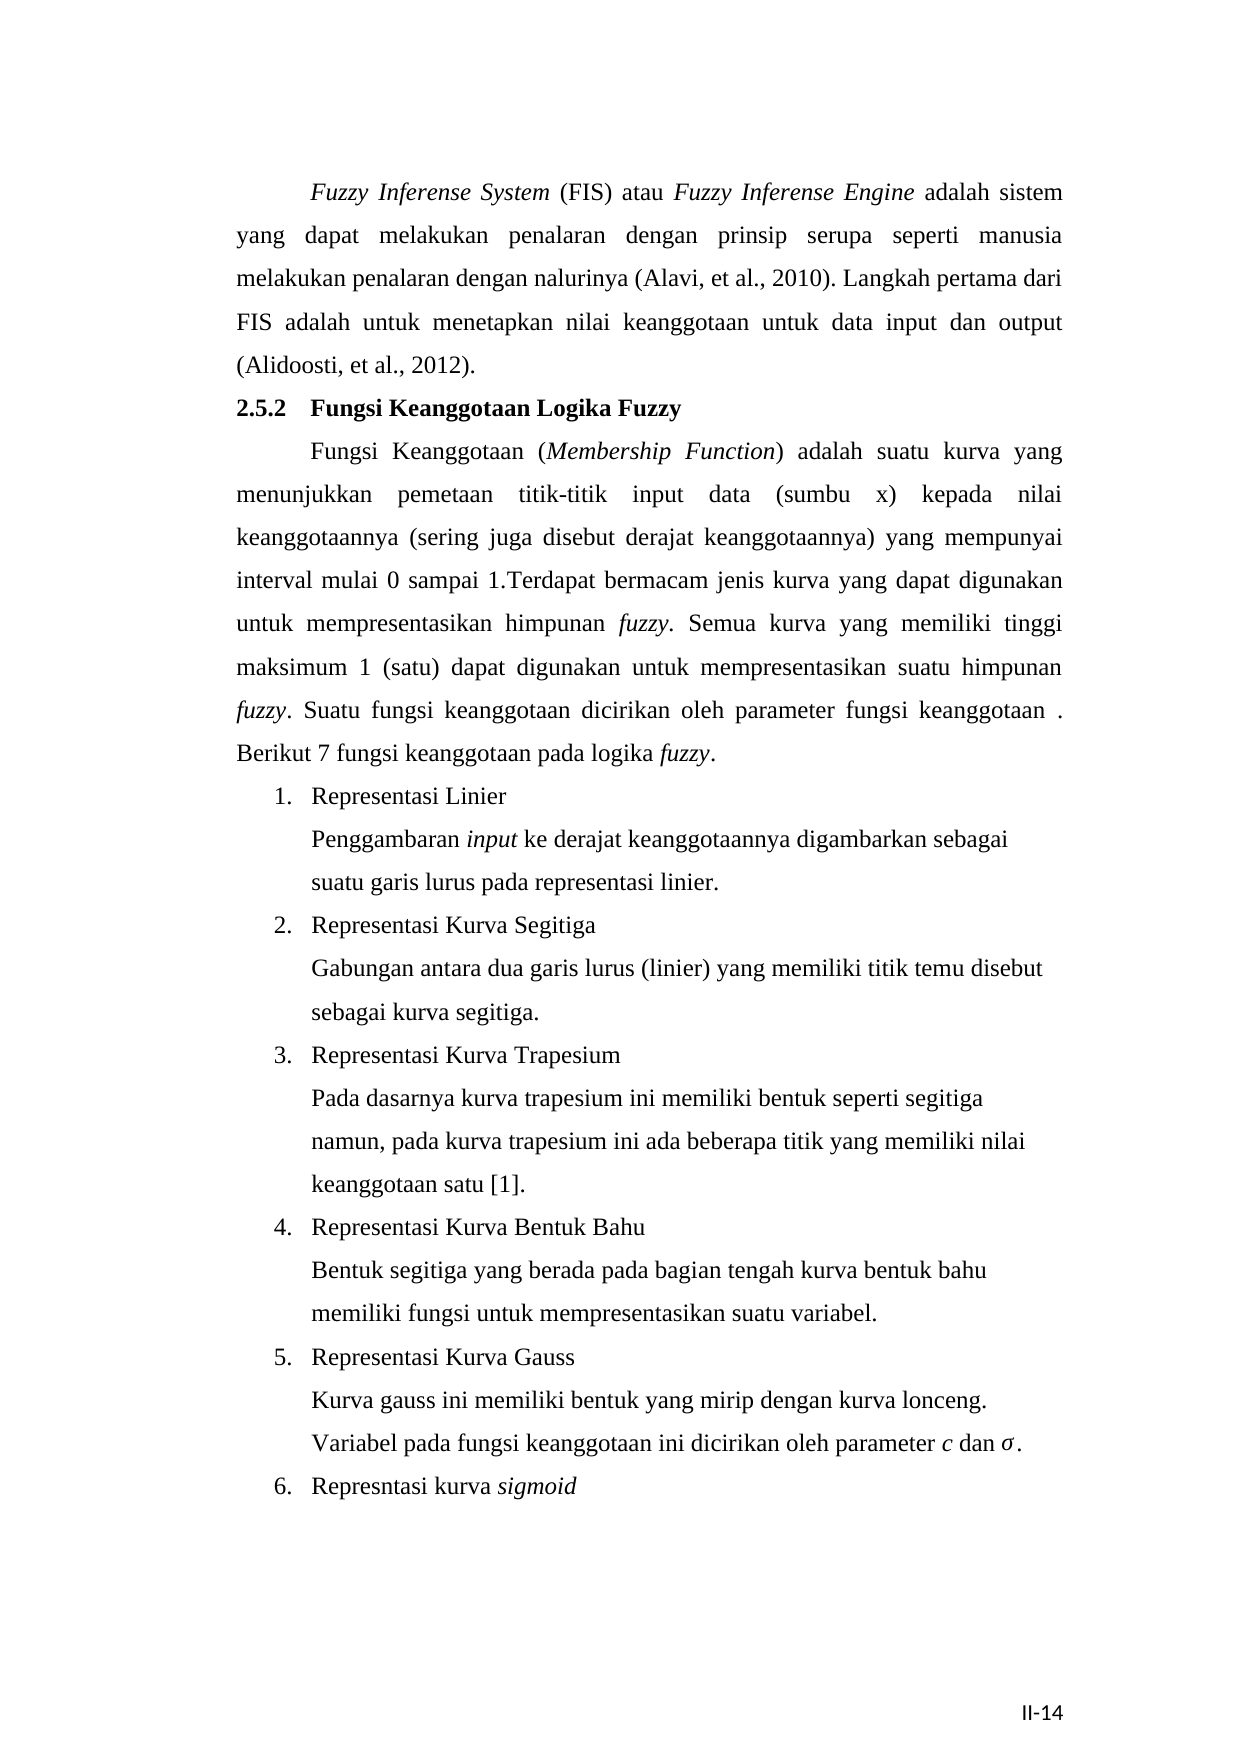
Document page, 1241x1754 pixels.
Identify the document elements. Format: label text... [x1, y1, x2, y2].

list Bentuk segitiga yang berada pada bagian tengah kurva bentuk bahu memiliki fungsi untuk mempresentasikan suatu variabel. [311, 1255, 1063, 1327]
list Fungsi Keanggotaan (Membership Function) adalah suatu kurva yang menunjukkan pemetaan titik-titik input data (sumbu x) kepada nilai keanggotaannya (sering juga disebut derajat keanggotaannya) yang mempunyai interval mulai 0 sampai 1.Terdapat bermacam jenis kurva yang dapat digunakan untuk mempresentasikan himpunan fuzzy. Semua kurva yang memiliki tinggi maksimum 1 (satu) dapat digunakan untuk mempresentasikan suatu himpunan fuzzy. Suatu fungsi keanggotaan dicirikan oleh parameter fungsi keanggotaan . Berikut 7 fungsi keanggotaan pada logika fuzzy. [236, 436, 1063, 767]
list Representasi Linier [274, 781, 1063, 810]
list Pada dasarnya kurva trapesium ini memiliki bentuk seperti segitiga namun, pada kurva trapesium ini ada beberapa titik yang memiliki nilai keanggotaan satu [1]. [311, 1083, 1063, 1198]
list Penggambaran input ke derajat keanggotaannya digambarkan sebagai suatu garis lurus pada representasi linier. [311, 824, 1063, 896]
list Gabungan antara dua garis lurus (linier) yang memiliki titik temu disebut sebagai kurva segitiga. [311, 953, 1063, 1025]
list Represntasi kurva sigmoid [274, 1471, 1063, 1500]
list Representasi Kurva Bentuk Bahu [274, 1212, 1063, 1241]
list Representasi Kurva Segitiga [274, 910, 1063, 939]
list Fungsi Keanggotaan Logika Fuzzy [236, 393, 1063, 422]
list Representasi Kurva Gauss [274, 1342, 1063, 1370]
list Fuzzy Inferense System (FIS) atau Fuzzy Inferense Engine adalah sistem yang dapat melakukan penalaran dengan prinsip serupa seperti manusia melakukan penalaran dengan nalurinya (Alavi, et al., 2010). Langkah pertama dari FIS adalah untuk menetapkan nilai keanggotaan untuk data input dan output (Alidoosti, et al., 2012). [236, 177, 1063, 378]
list Representasi Kurva Trapesium [274, 1040, 1063, 1068]
list Kurva gauss ini memiliki bentuk yang mirip dengan kurva lonceng. Variabel pada fungsi keanggotaan ini dicirikan oleh parameter c dan . [311, 1385, 1063, 1457]
